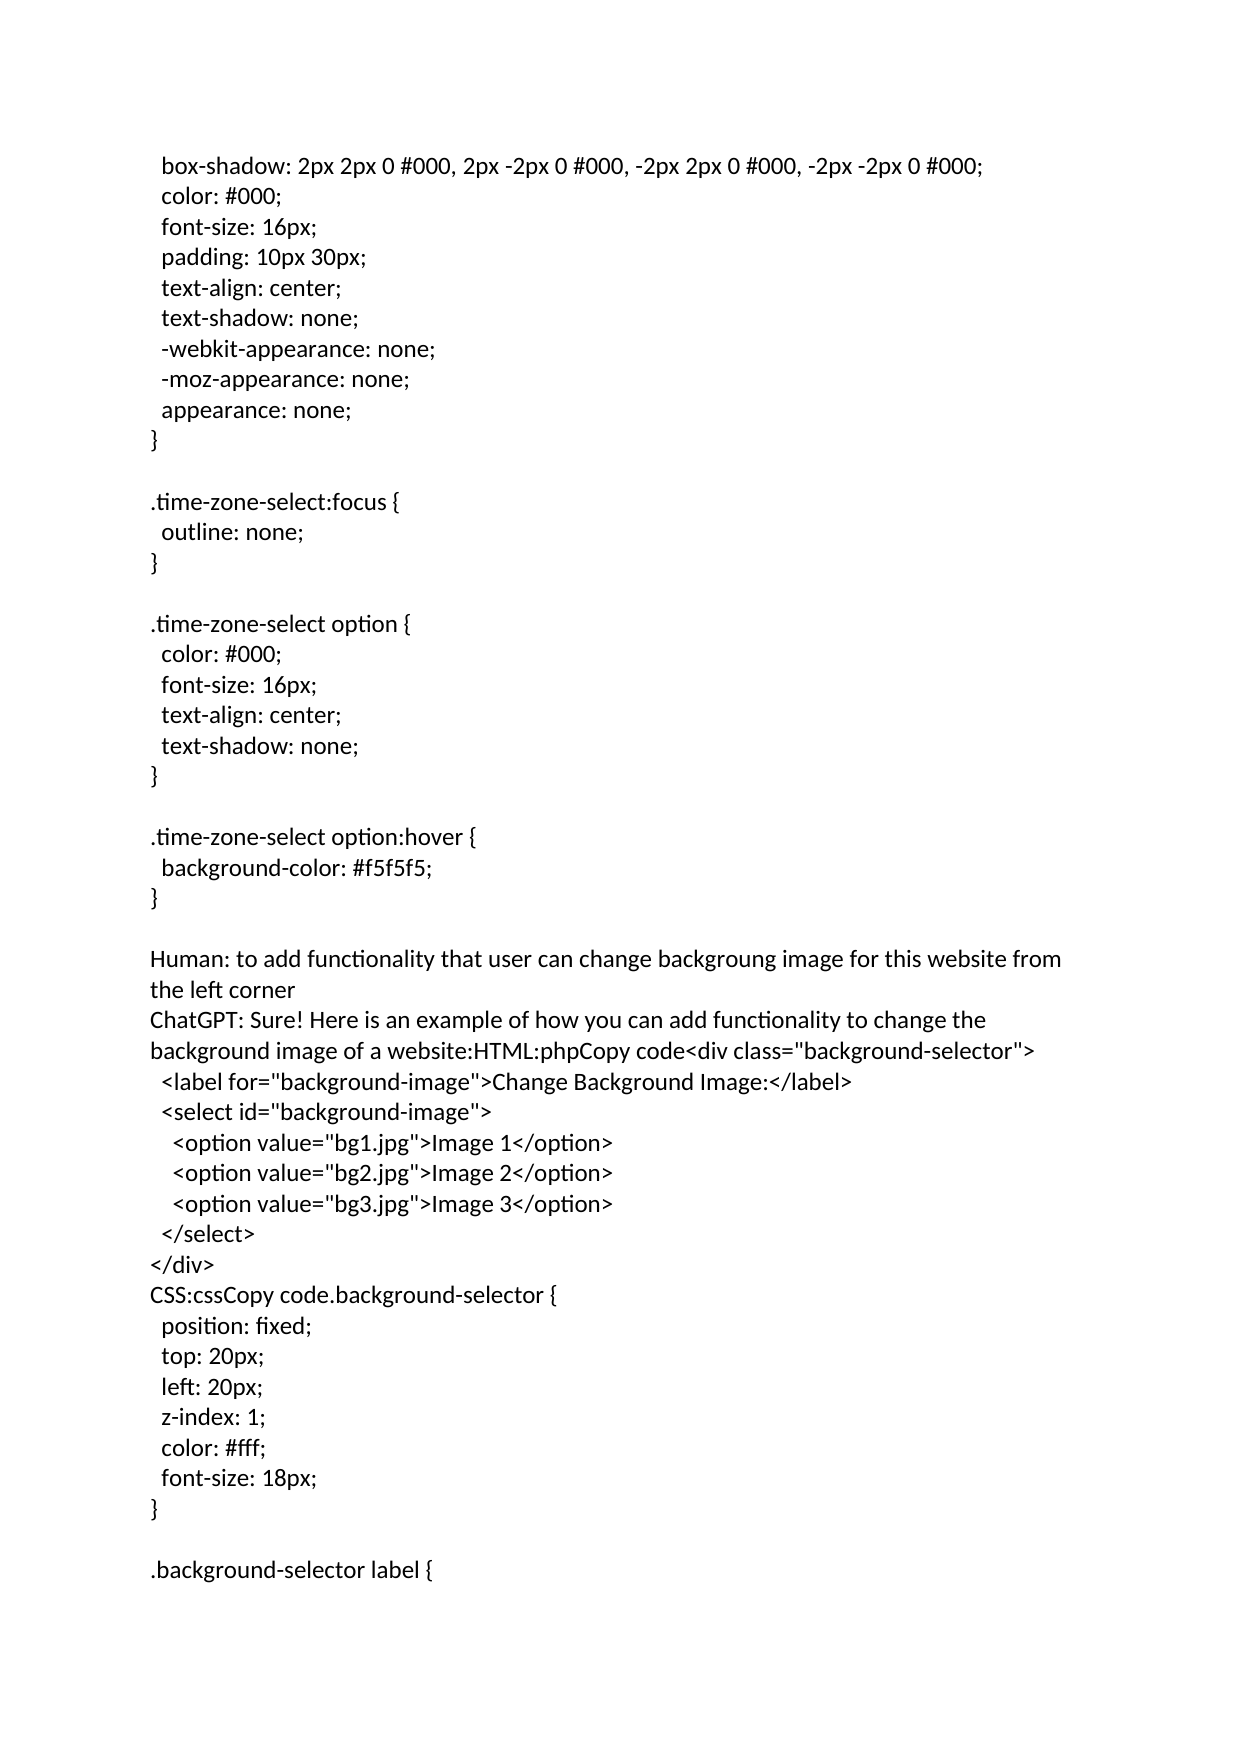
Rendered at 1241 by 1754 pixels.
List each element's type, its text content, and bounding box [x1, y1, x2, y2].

text </div> [150, 1249, 1090, 1279]
text color: #000; [150, 181, 1090, 211]
text ChatGPT: Sure! Here is an example of how you can add functionality to change the background image of a website:HTML:phpCopy code<div class="background-selector"> [150, 1004, 1090, 1066]
text } [150, 1493, 1090, 1523]
text text-shadow: none; [150, 303, 1090, 333]
text z-index: 1; [150, 1401, 1090, 1432]
text top: 20px; [150, 1340, 1090, 1371]
text text-shadow: none; [150, 730, 1090, 760]
text position: fixed; [150, 1310, 1090, 1340]
text .time-zone-select option { [150, 608, 1090, 638]
text } [150, 547, 1090, 577]
text <option value="bg2.jpg">Image 2</option> [150, 1157, 1090, 1188]
text -moz-appearance: none; [150, 364, 1090, 394]
text Human: to add functionality that user can change backgroung image for this website from the left corner [150, 943, 1090, 1004]
text color: #fff; [150, 1432, 1090, 1462]
text } [150, 882, 1090, 913]
text left: 20px; [150, 1371, 1090, 1401]
text </select> [150, 1218, 1090, 1249]
text } [150, 760, 1090, 791]
text .time-zone-select:focus { [150, 486, 1090, 516]
text background-color: #f5f5f5; [150, 852, 1090, 882]
text appearance: none; [150, 394, 1090, 425]
text } [150, 425, 1090, 455]
text -webkit-appearance: none; [150, 333, 1090, 364]
text .time-zone-select option:hover { [150, 821, 1090, 852]
text <select id="background-image"> [150, 1096, 1090, 1127]
text outline: none; [150, 516, 1090, 547]
text font-size: 16px; [150, 211, 1090, 242]
text <option value="bg3.jpg">Image 3</option> [150, 1188, 1090, 1218]
text text-align: center; [150, 699, 1090, 730]
text <label for="background-image">Change Background Image:</label> [150, 1066, 1090, 1096]
text box-shadow: 2px 2px 0 #000, 2px -2px 0 #000, -2px 2px 0 #000, -2px -2px 0 #000; [150, 150, 1090, 181]
text .background-selector label { [150, 1554, 1090, 1584]
text text-align: center; [150, 272, 1090, 303]
text <option value="bg1.jpg">Image 1</option> [150, 1127, 1090, 1157]
text padding: 10px 30px; [150, 242, 1090, 272]
text color: #000; [150, 638, 1090, 669]
text CSS:cssCopy code.background-selector { [150, 1279, 1090, 1310]
text font-size: 18px; [150, 1462, 1090, 1493]
text font-size: 16px; [150, 669, 1090, 699]
